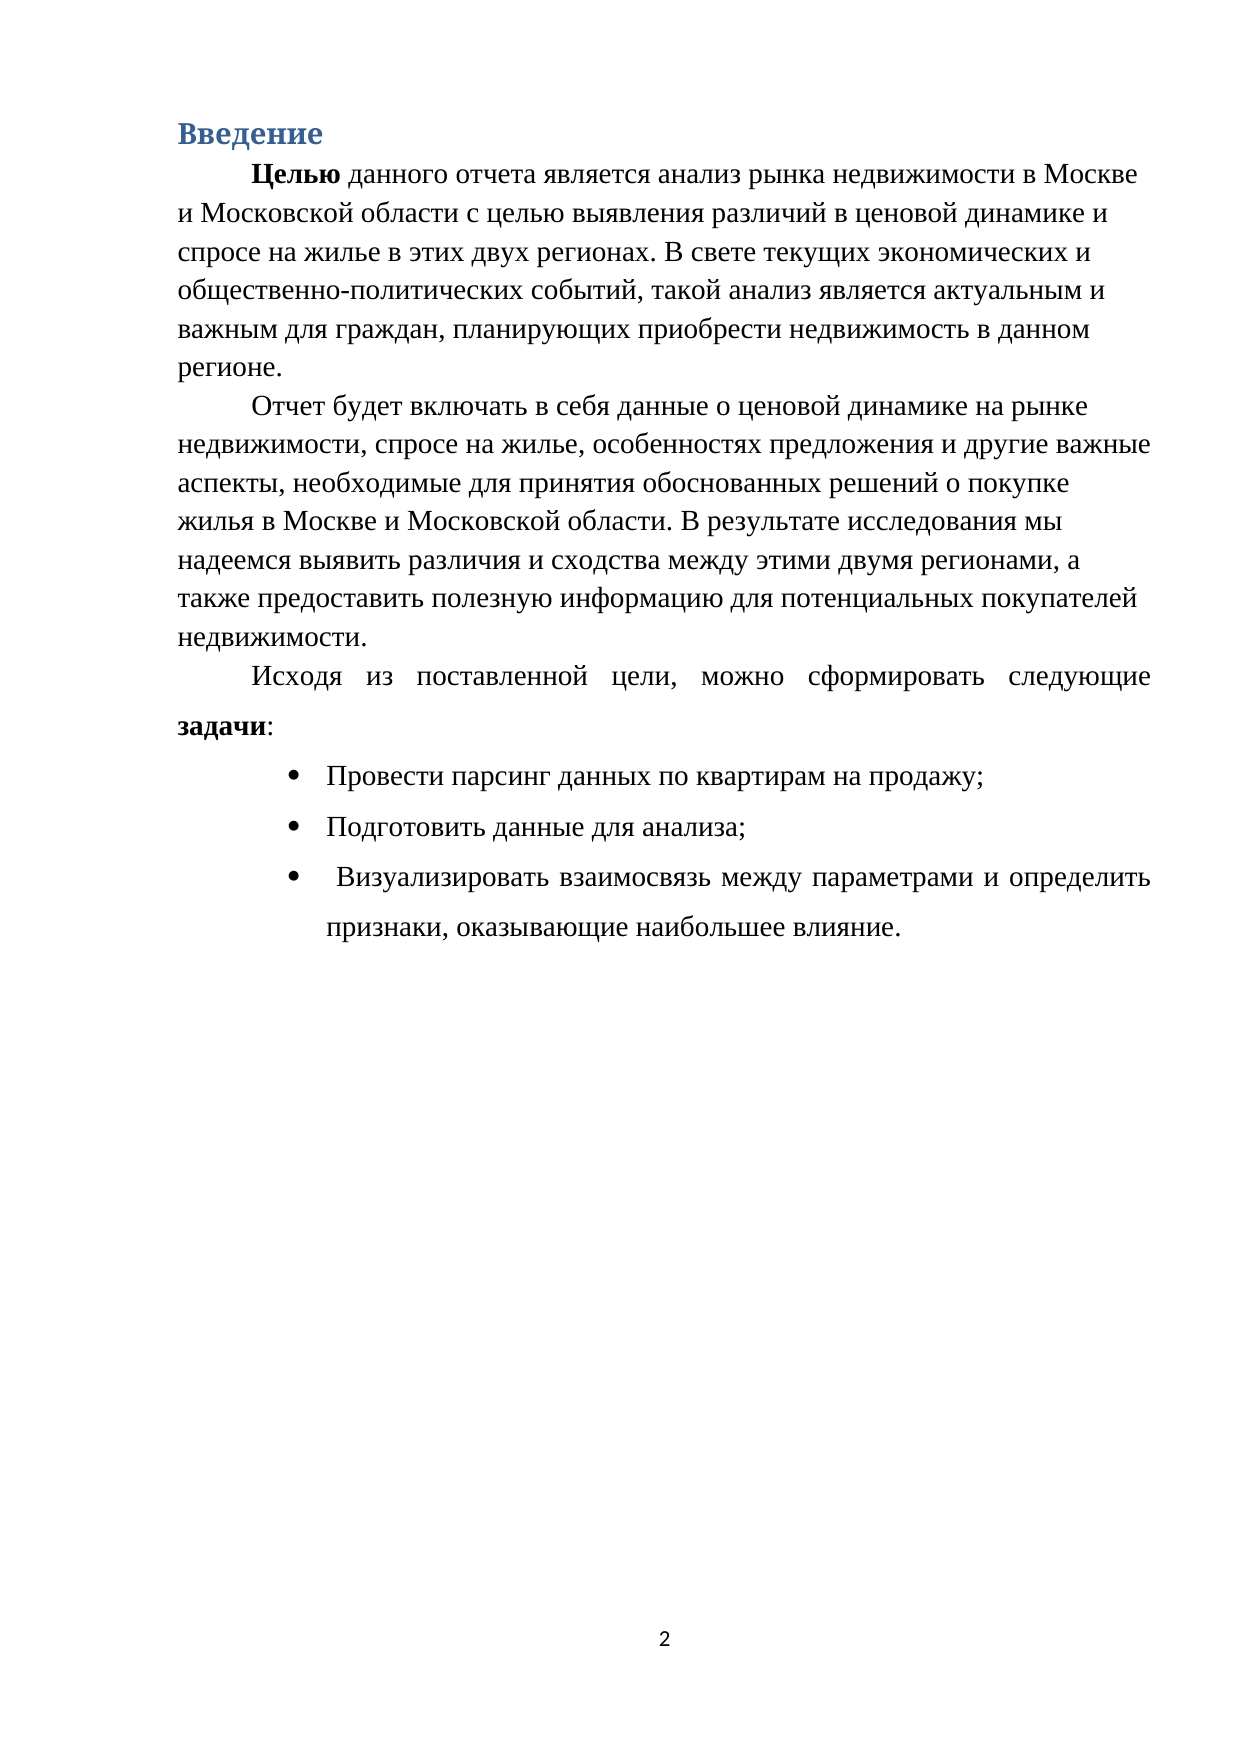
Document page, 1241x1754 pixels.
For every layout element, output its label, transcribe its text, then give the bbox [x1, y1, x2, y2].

list Визуализировать взаимосвязь между параметрами и определить признаки, оказывающие наибольшее влияние. [288, 859, 1152, 943]
list Провести парсинг данных по квартирам на продажу; [288, 758, 1152, 792]
text Исходя из поставленной цели, можно сформировать следующие задачи: [177, 658, 1152, 742]
text Целью данного отчета является анализ рынка недвижимости в Москве и Московской области с целью выявления различий в ценовой динамике и спросе на жилье в этих двух регионах. В свете текущих экономических и общественно-политических событий, такой анализ является актуальным и важным для граждан, планирующих приобрести недвижимость в данном регионе. [177, 157, 1152, 383]
subtitle Введение [177, 118, 1152, 152]
text Отчет будет включать в себя данные о ценовой динамике на рынке недвижимости, спросе на жилье, особенностях предложения и другие важные аспекты, необходимые для принятия обоснованных решений о покупке жилья в Москве и Московской области. В результате исследования мы надеемся выявить различия и сходства между этими двумя регионами, а также предоставить полезную информацию для потенциальных покупателей недвижимости. [177, 388, 1152, 653]
list Подготовить данные для анализа; [288, 809, 1152, 842]
